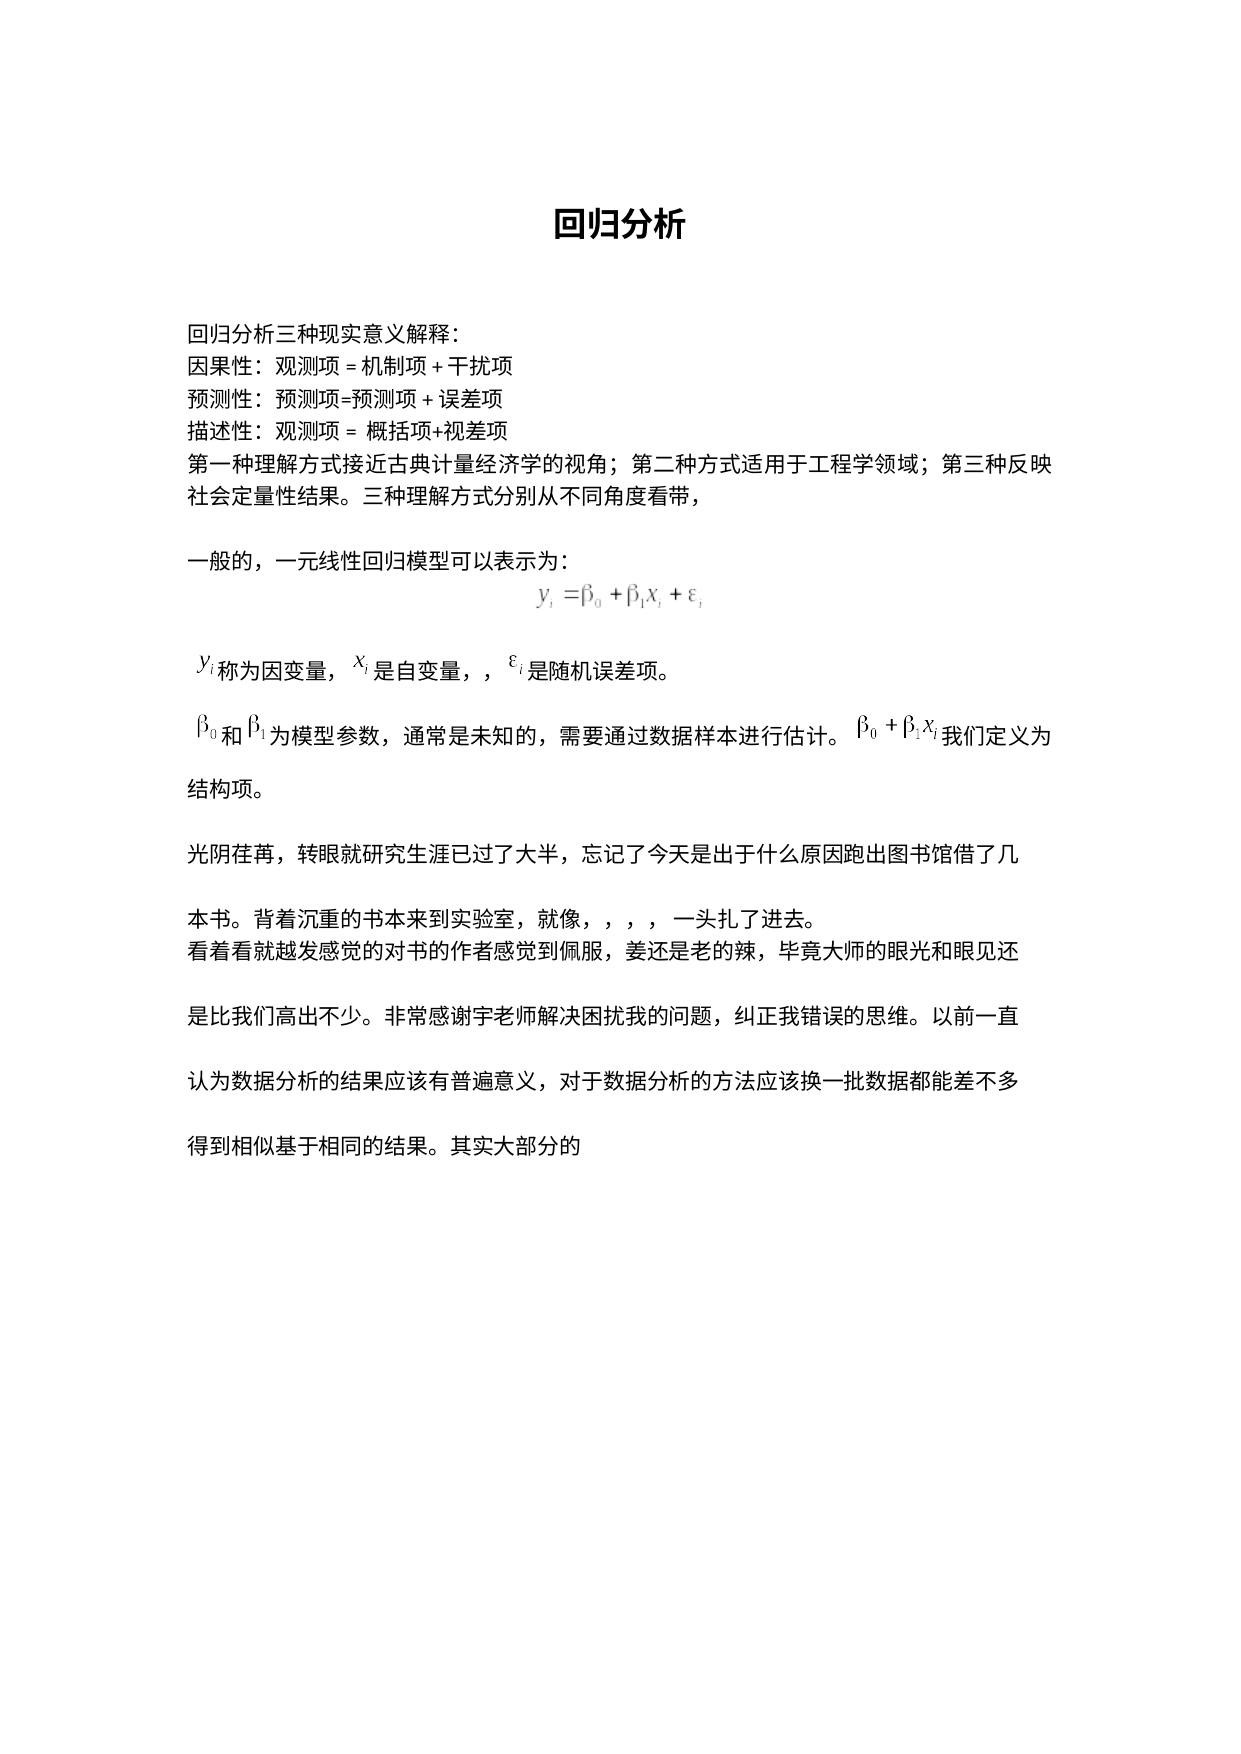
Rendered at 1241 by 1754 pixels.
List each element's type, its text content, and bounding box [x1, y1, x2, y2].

text 认为数据分析的结果应该有普遍意义，对于数据分析的方法应该换一批数据都能差不多 [187, 1064, 1053, 1129]
text 得到相似基于相同的结果。其实大部分的 [187, 1129, 1053, 1161]
text 因果性：观测项 = 机制项 + 干扰项 [187, 349, 1053, 381]
text 描述性：观测项 = 概括项+视差项 [187, 414, 1053, 446]
text 本书。背着沉重的书本来到实验室，就像，，，， 一头扎了进去。 [187, 901, 1053, 934]
text 和为模型参数，通常是未知的，需要通过数据样本进行估计。我们定义为结构项。 [187, 706, 1053, 804]
subtitle 回归分析 [187, 189, 1053, 254]
text 预测性：预测项=预测项 + 误差项 [187, 381, 1053, 414]
text 回归分析三种现实意义解释： [187, 316, 1053, 349]
text 光阴荏苒，转眼就研究生涯已过了大半，忘记了今天是出于什么原因跑出图书馆借了几 [187, 836, 1053, 901]
text 看着看就越发感觉的对书的作者感觉到佩服，姜还是老的辣，毕竟大师的眼光和眼见还 [187, 934, 1053, 999]
text 是比我们高出不少。非常感谢宇老师解决困扰我的问题，纠正我错误的思维。以前一直 [187, 999, 1053, 1064]
text 一般的，一元线性回归模型可以表示为： [187, 544, 1053, 576]
text 称为因变量，是自变量，，是随机误差项。 [187, 641, 1053, 706]
text 第一种理解方式接近古典计量经济学的视角；第二种方式适用于工程学领域；第三种反映社会定量性结果。三种理解方式分别从不同角度看带， [187, 446, 1053, 511]
